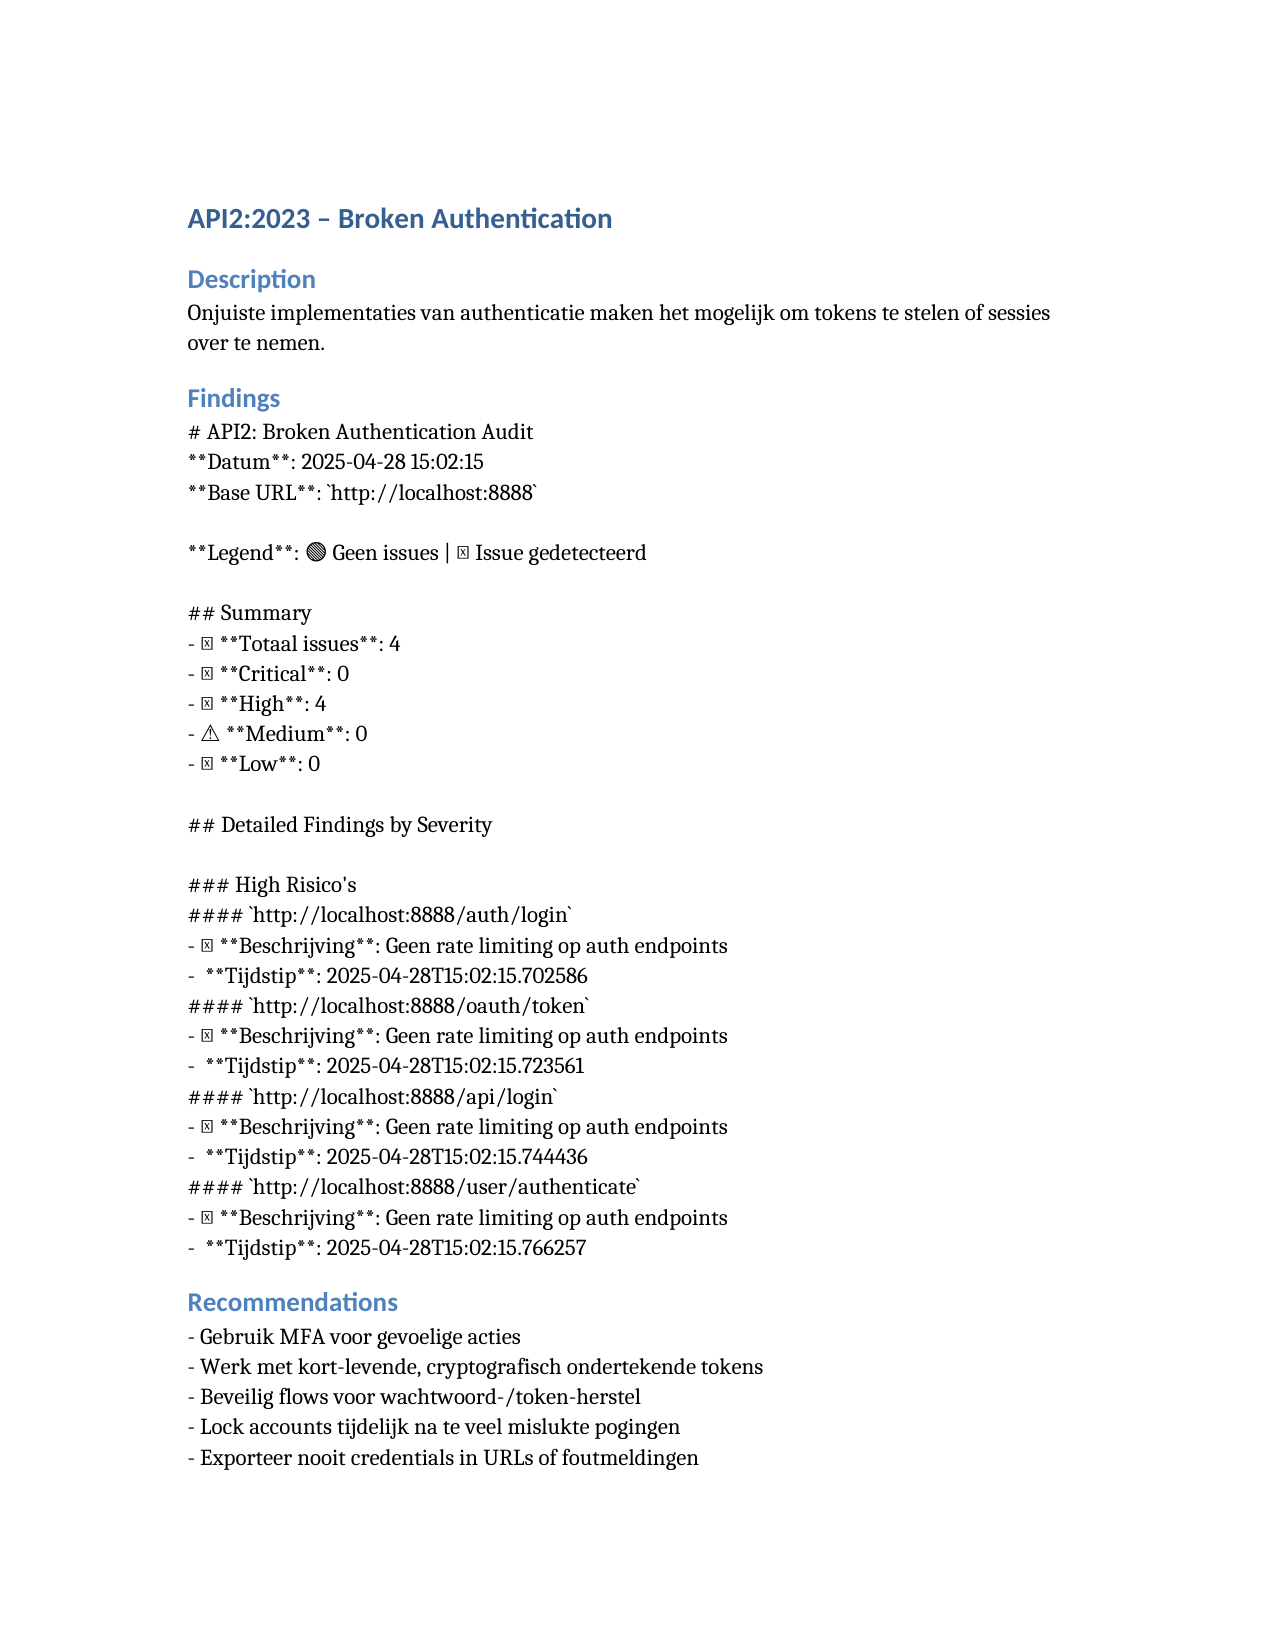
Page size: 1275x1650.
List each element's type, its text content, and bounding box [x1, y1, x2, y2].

subtitle API2:2023 – Broken Authentication [187, 200, 1087, 236]
text Onjuiste implementaties van authenticatie maken het mogelijk om tokens te stelen of sessies over te nemen. [187, 300, 1087, 356]
subtitle Description [187, 262, 1087, 295]
text # API2: Broken Authentication Audit **Datum**: 2025-04-28 15:02:15 **Base URL**: `http://localhost:8888` **Legend**: 🟢 Geen issues | 🔴 Issue gedetecteerd ## Summary - 🛑 **Totaal issues**: 4 - 🔴 **Critical**: 0 - 🔶 **High**: 4 - ⚠️ **Medium**: 0 - ✅ **Low**: 0 ## Detailed Findings by Severity ### High Risico's #### `http://localhost:8888/auth/login` - 🔴 **Beschrijving**: Geen rate limiting op auth endpoints - ⏱️ **Tijdstip**: 2025-04-28T15:02:15.702586 #### `http://localhost:8888/oauth/token` - 🔴 **Beschrijving**: Geen rate limiting op auth endpoints - ⏱️ **Tijdstip**: 2025-04-28T15:02:15.723561 #### `http://localhost:8888/api/login` - 🔴 **Beschrijving**: Geen rate limiting op auth endpoints - ⏱️ **Tijdstip**: 2025-04-28T15:02:15.744436 #### `http://localhost:8888/user/authenticate` - 🔴 **Beschrijving**: Geen rate limiting op auth endpoints - ⏱️ **Tijdstip**: 2025-04-28T15:02:15.766257 [187, 419, 1087, 1261]
text - Gebruik MFA voor gevoelige acties - Werk met kort-levende, cryptografisch ondertekende tokens - Beveilig flows voor wachtwoord-/token-herstel - Lock accounts tijdelijk na te veel mislukte pogingen - Exporteer nooit credentials in URLs of foutmeldingen [187, 1323, 1087, 1471]
subtitle Findings [187, 381, 1087, 414]
subtitle Recommendations [187, 1286, 1087, 1318]
